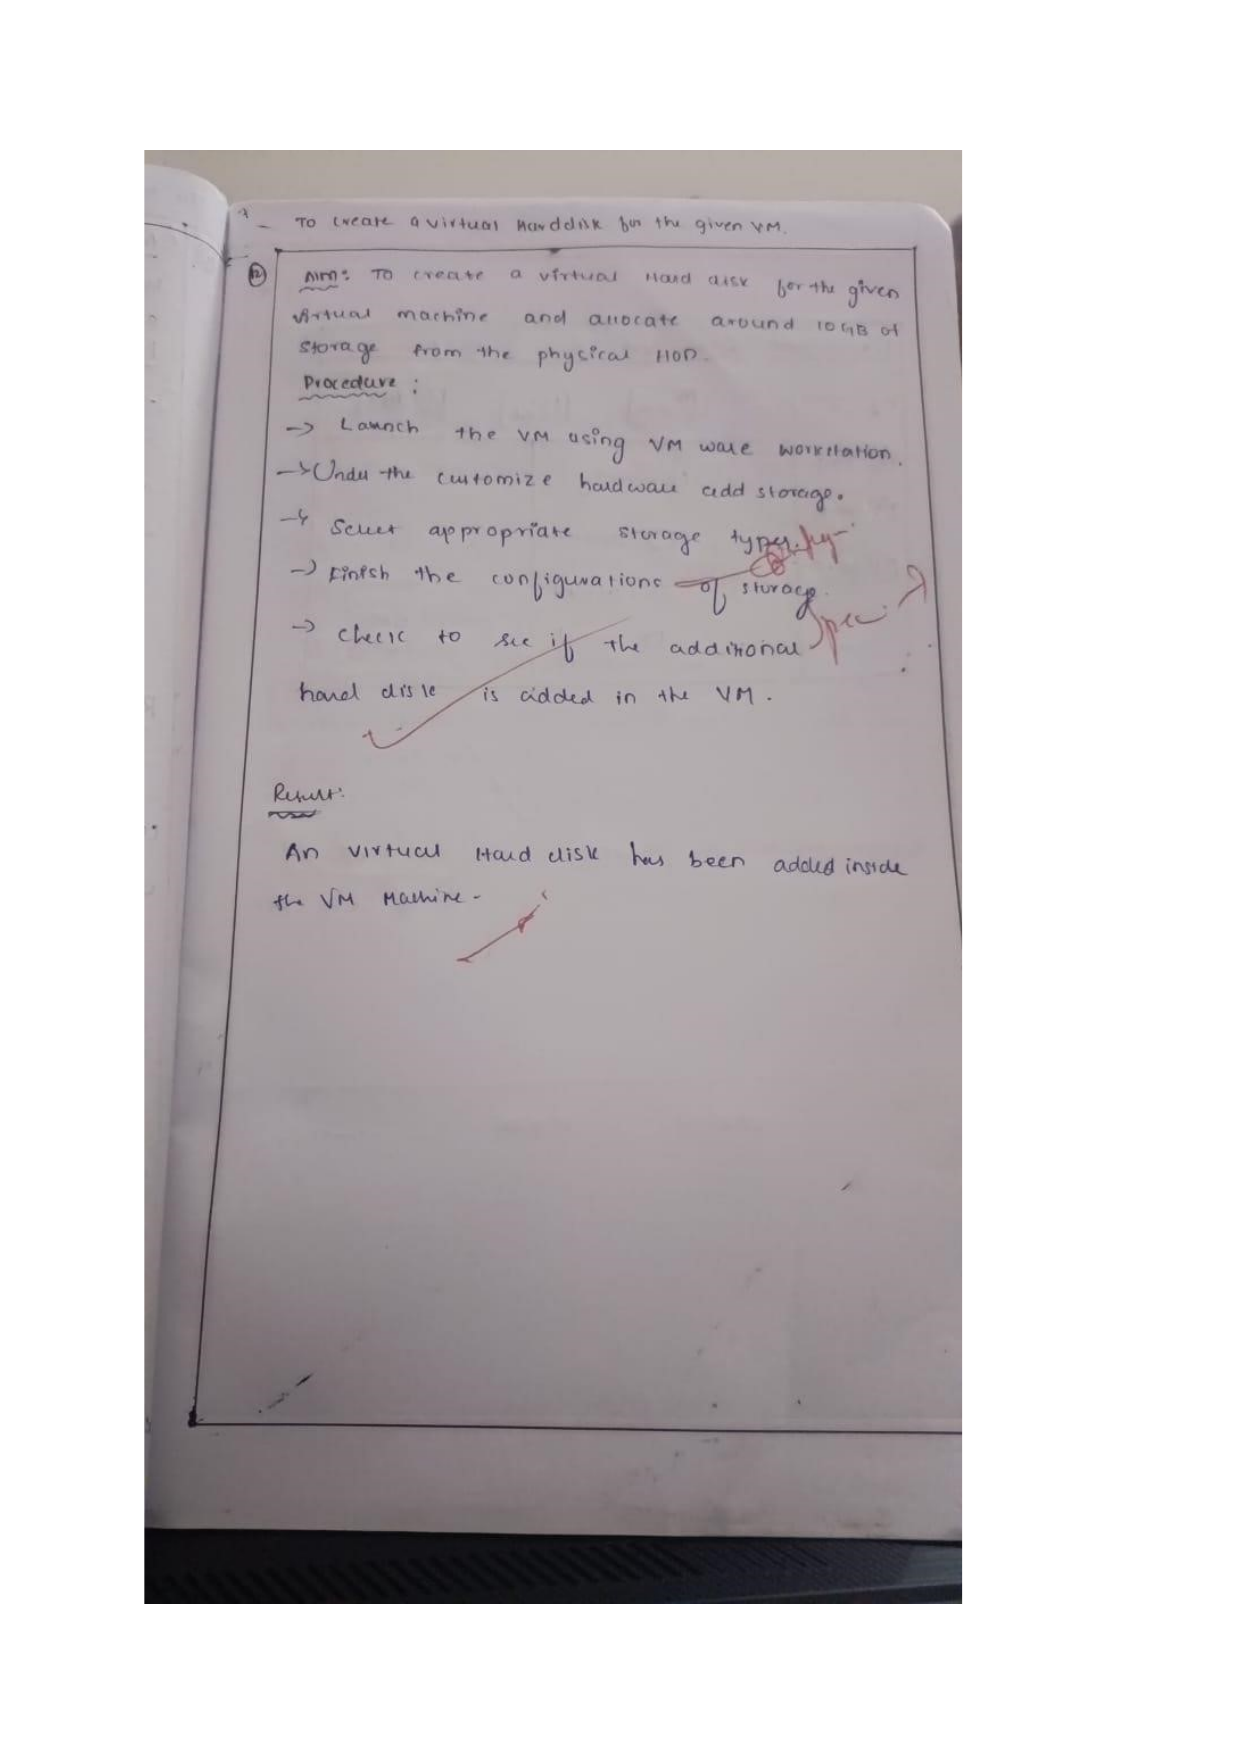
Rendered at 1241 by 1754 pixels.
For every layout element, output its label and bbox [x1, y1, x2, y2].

picture [144, 150, 963, 1604]
